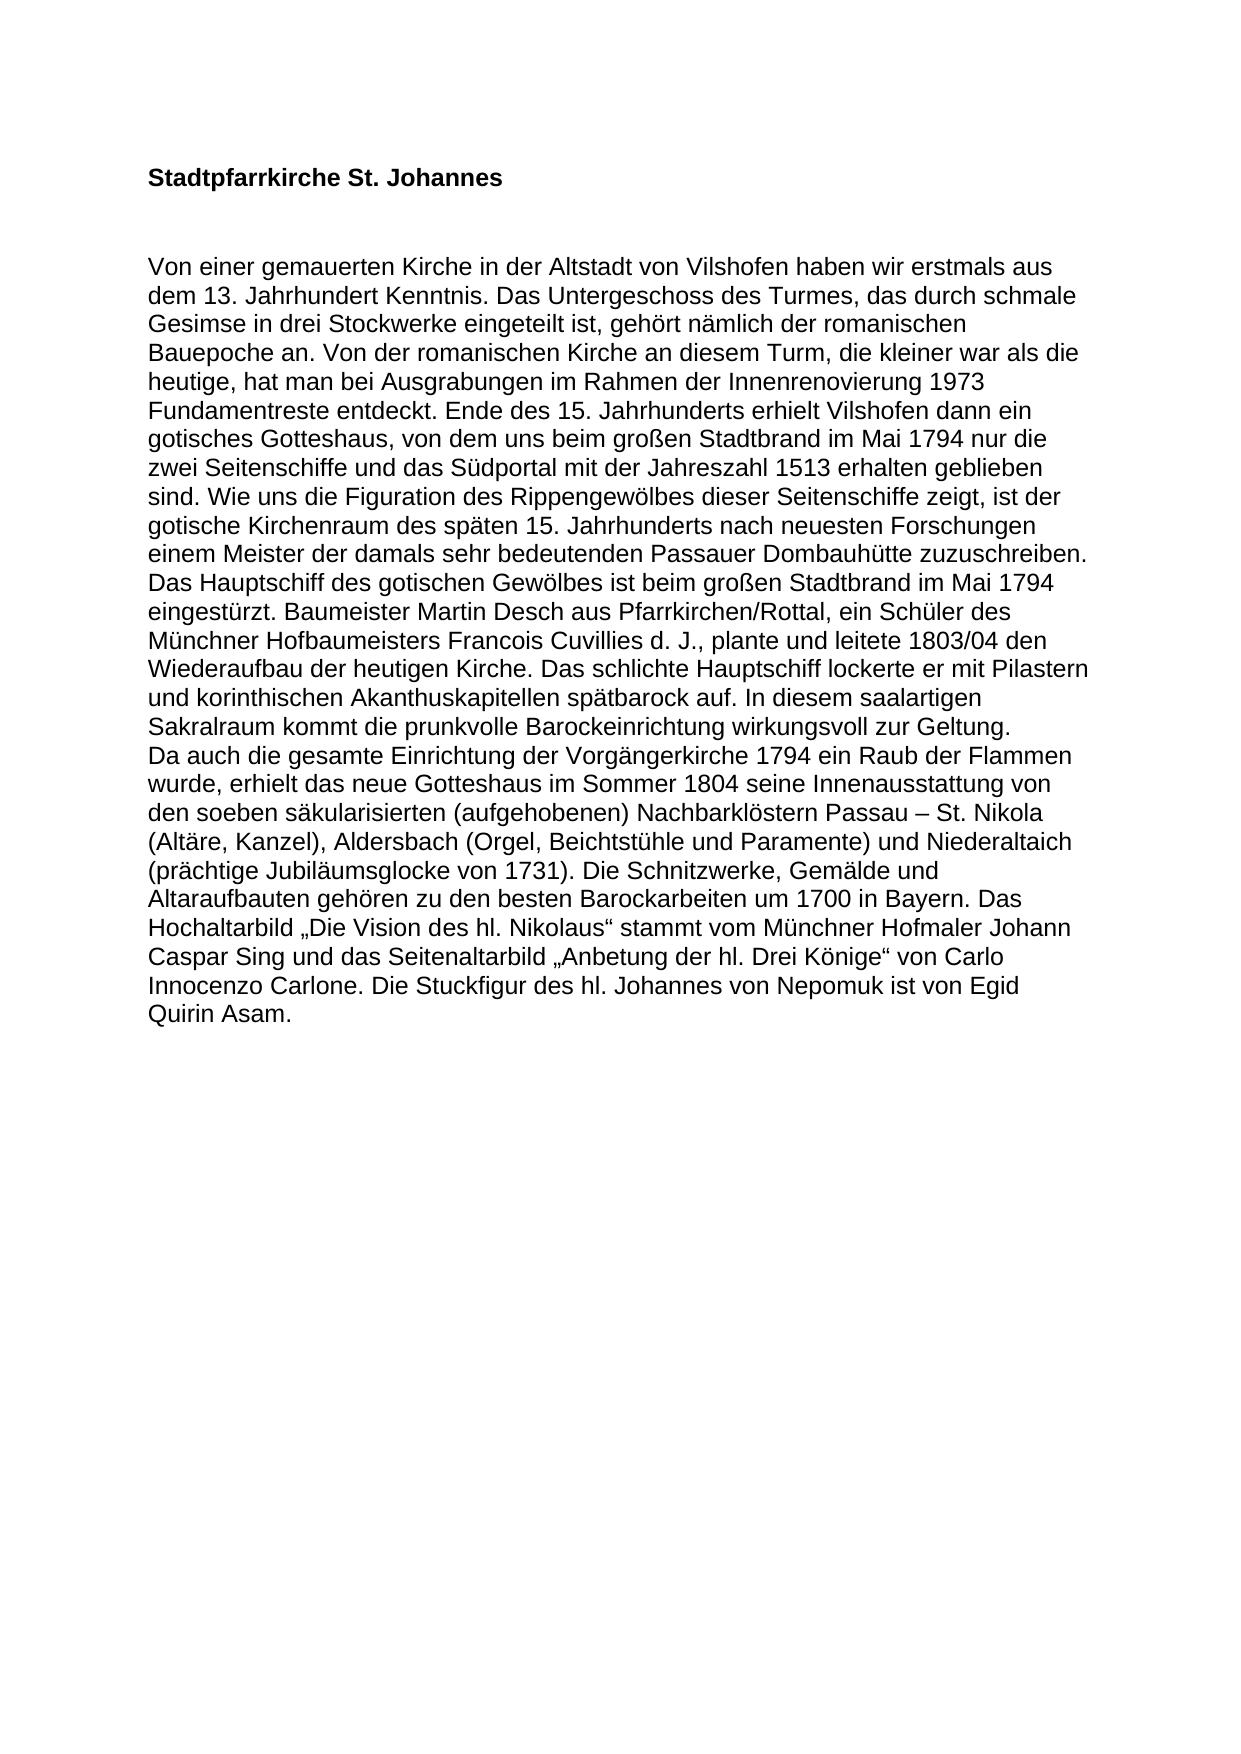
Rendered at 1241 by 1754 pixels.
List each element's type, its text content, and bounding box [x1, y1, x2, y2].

text Stadtpfarrkirche St. Johannes [148, 163, 1093, 192]
text Von einer gemauerten Kirche in der Altstadt von Vilshofen haben wir erstmals aus dem 13. Jahrhundert Kenntnis. Das Untergeschoss des Turmes, das durch schmale Gesimse in drei Stockwerke eingeteilt ist, gehört nämlich der romanischen Bauepoche an. Von der romanischen Kirche an diesem Turm, die kleiner war als die heutige, hat man bei Ausgrabungen im Rahmen der Innenrenovierung 1973 Fundamentreste entdeckt. Ende des 15. Jahrhunderts erhielt Vilshofen dann ein gotisches Gotteshaus, von dem uns beim großen Stadtbrand im Mai 1794 nur die zwei Seitenschiffe und das Südportal mit der Jahreszahl 1513 erhalten geblieben sind. Wie uns die Figuration des Rippengewölbes dieser Seitenschiffe zeigt, ist der gotische Kirchenraum des späten 15. Jahrhunderts nach neuesten Forschungen einem Meister der damals sehr bedeutenden Passauer Dombauhütte zuzuschreiben. Das Hauptschiff des gotischen Gewölbes ist beim großen Stadtbrand im Mai 1794 eingestürzt. Baumeister Martin Desch aus Pfarrkirchen/Rottal, ein Schüler des Münchner Hofbaumeisters Francois Cuvillies d. J., plante und leitete 1803/04 den Wiederaufbau der heutigen Kirche. Das schlichte Hauptschiff lockerte er mit Pilastern und korinthischen Akanthuskapitellen spätbarock auf. In diesem saalartigen Sakralraum kommt die prunkvolle Barockeinrichtung wirkungsvoll zur Geltung. Da auch die gesamte Einrichtung der Vorgängerkirche 1794 ein Raub der Flammen wurde, erhielt das neue Gotteshaus im Sommer 1804 seine Innenausstattung von den soeben säkularisierten (aufgehobenen) Nachbarklöstern Passau – St. Nikola (Altäre, Kanzel), Aldersbach (Orgel, Beichtstühle und Paramente) und Niederaltaich (prächtige Jubiläumsglocke von 1731). Die Schnitzwerke, Gemälde und Altaraufbauten gehören zu den besten Barockarbeiten um 1700 in Bayern. Das Hochaltarbild „Die Vision des hl. Nikolaus“ stammt vom Münchner Hofmaler Johann Caspar Sing und das Seitenaltarbild „Anbetung der hl. Drei Könige“ von Carlo Innocenzo Carlone. Die Stuckfigur des hl. Johannes von Nepomuk ist von Egid Quirin Asam. [148, 252, 1093, 1028]
